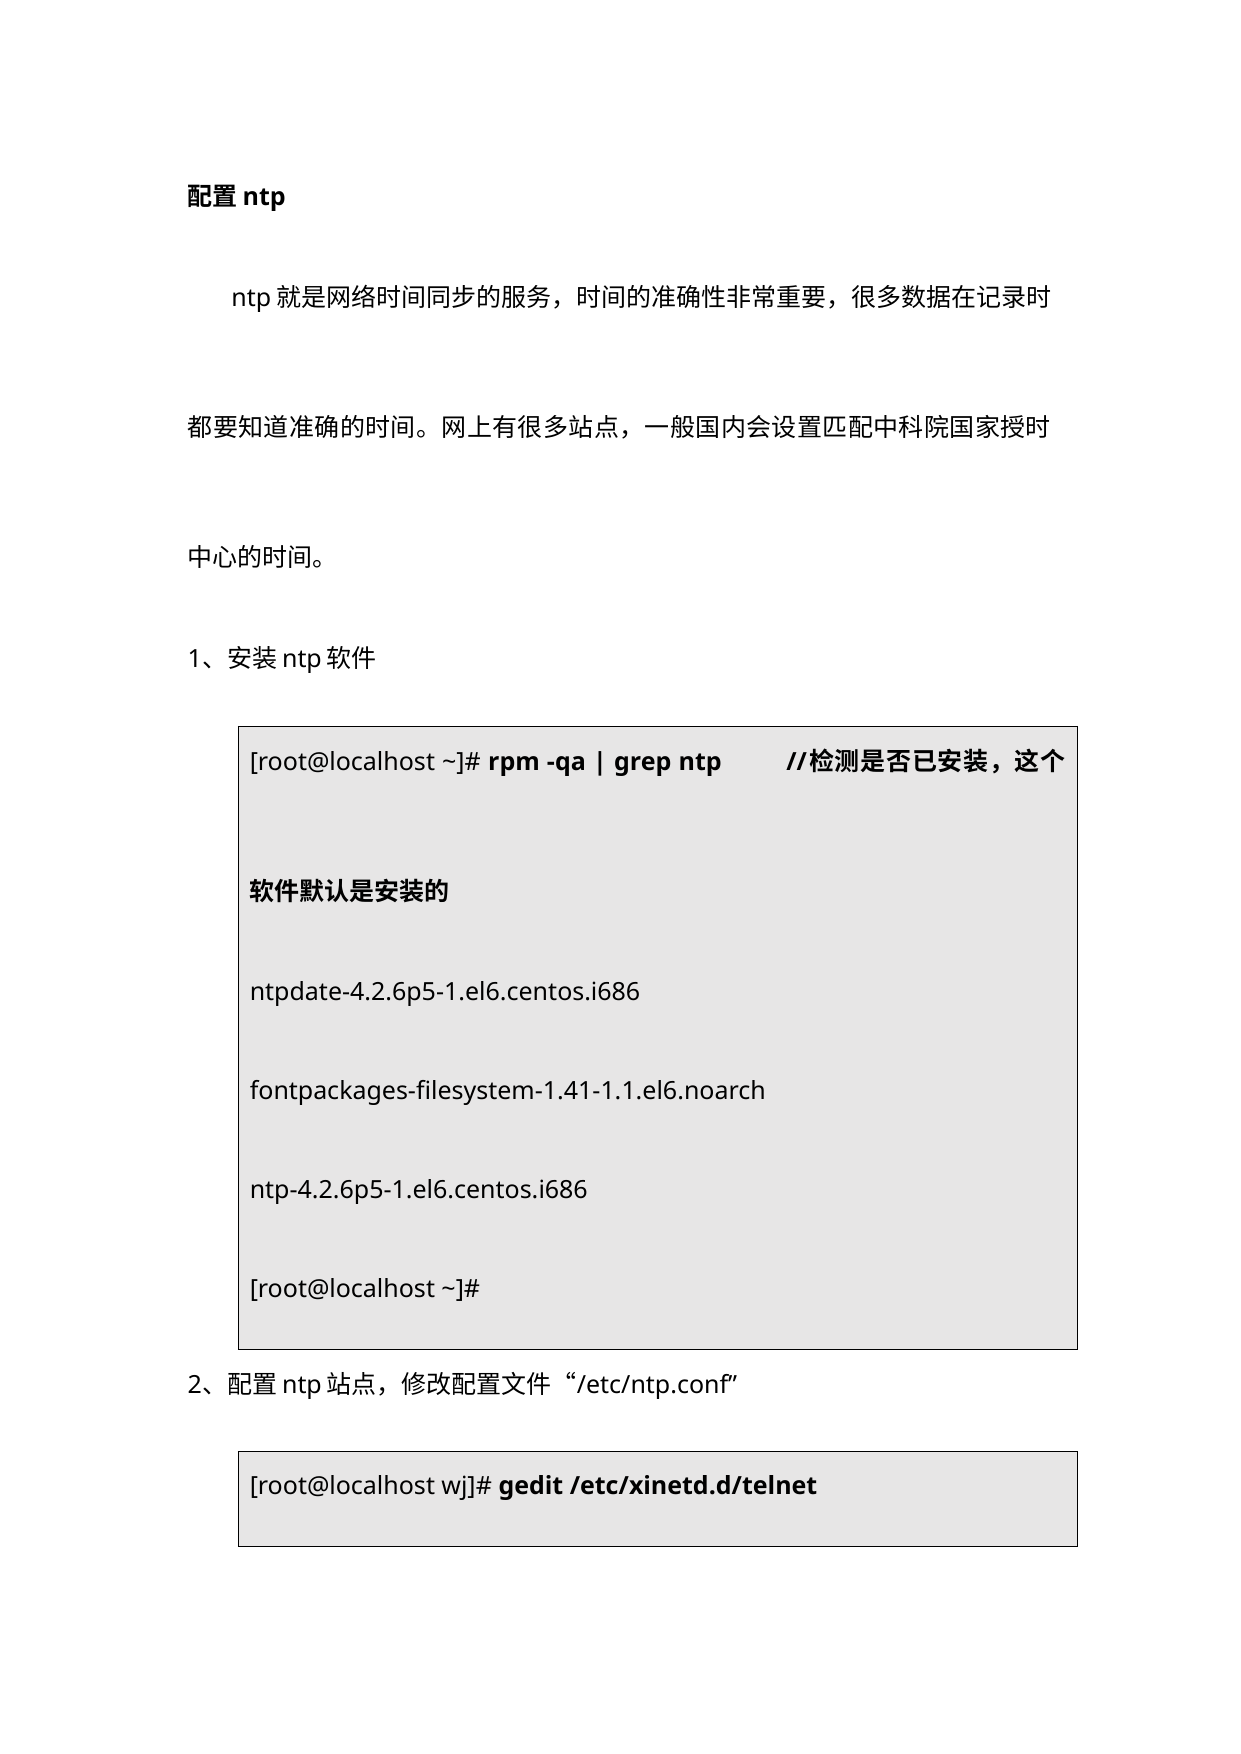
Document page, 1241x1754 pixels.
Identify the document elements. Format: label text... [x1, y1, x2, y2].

text 配置ntp [187, 162, 1053, 227]
text ntp就是网络时间同步的服务，时间的准确性非常重要，很多数据在记录时都要知道准确的时间。网上有很多站点，一般国内会设置匹配中科院国家授时中心的时间。 [187, 263, 1053, 588]
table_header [239, 1452, 1077, 1546]
table_header [root@localhost ~]# rpm -qa | grep ntp //检测是否已安装，这个软件默认是安装的 ntpdate-4.2.6p5-1.el6.centos.i686 fontpackages-filesystem-1.41-1.1.el6.noarch ntp-4.2.6p5-1.el6.centos.i686 [root@localhost ~]# [239, 727, 1077, 1349]
text 2、配置ntp站点，修改配置文件“/etc/ntp.conf” [187, 1350, 1053, 1415]
text 1、安装ntp软件 [187, 624, 1053, 689]
